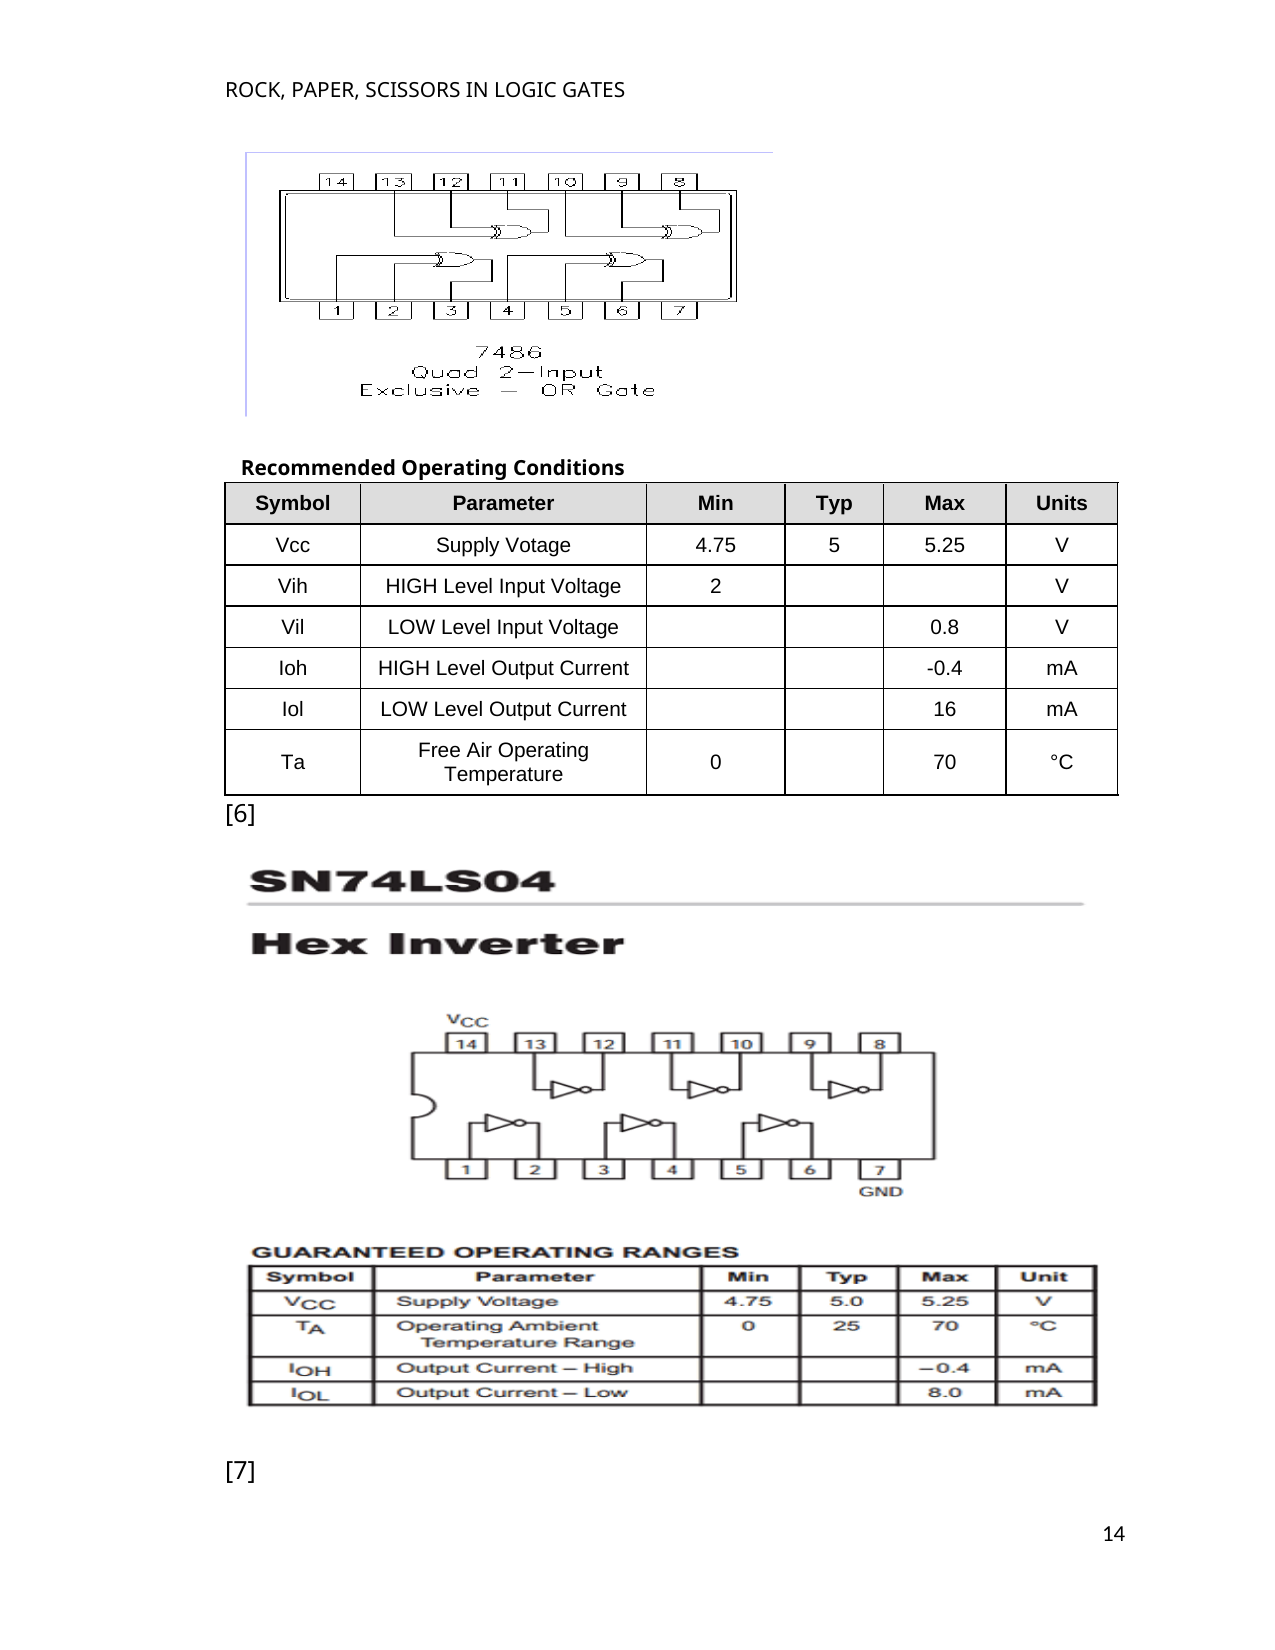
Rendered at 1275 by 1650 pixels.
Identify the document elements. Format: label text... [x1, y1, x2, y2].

text [6] [225, 795, 1125, 829]
table_cell [884, 566, 1005, 605]
table_header Symbol [226, 483, 360, 523]
table_header Units [1007, 483, 1117, 523]
table_cell 4.75 [647, 525, 784, 564]
table_cell Iol [226, 689, 360, 729]
table_cell [786, 689, 883, 729]
text Recommended Operating Conditions [241, 453, 1109, 482]
picture [225, 863, 1118, 1419]
table_cell 0.8 [884, 607, 1005, 646]
table_cell V [1007, 607, 1117, 646]
table_header Max [884, 483, 1006, 523]
table_cell mA [1007, 689, 1117, 729]
table_cell 5 [786, 525, 883, 564]
table_cell [647, 607, 784, 646]
table_cell Free Air Operating Temperature [361, 730, 646, 794]
table_cell Vcc [226, 525, 360, 564]
table_cell [647, 648, 784, 688]
table_cell [786, 648, 883, 688]
table_header Typ [786, 483, 883, 523]
table_cell Vih [226, 566, 360, 605]
table_cell 16 [884, 689, 1005, 729]
table_cell 5.25 [884, 525, 1005, 564]
table_cell 2 [647, 566, 784, 605]
table_cell LOW Level Output Current [361, 689, 646, 729]
table_cell V [1007, 566, 1117, 605]
table_cell 0 [647, 730, 784, 794]
table_cell LOW Level Input Voltage [361, 607, 646, 646]
text [7] [225, 1452, 1125, 1486]
table_cell Vil [226, 607, 360, 646]
table_header Parameter [361, 483, 646, 523]
picture [240, 150, 779, 419]
table_cell HIGH Level Input Voltage [361, 566, 646, 605]
table_cell Supply Votage [361, 525, 646, 564]
table_cell °C [1007, 730, 1117, 794]
table_cell Ta [226, 730, 360, 794]
table_cell HIGH Level Output Current [361, 648, 646, 688]
table_cell mA [1007, 648, 1117, 688]
table_cell V [1007, 525, 1117, 564]
table_cell [786, 730, 883, 794]
table_cell 70 [884, 730, 1005, 794]
table_cell -0.4 [884, 648, 1005, 688]
table_cell [786, 566, 883, 605]
table_cell Ioh [226, 648, 360, 688]
table_cell [647, 689, 784, 729]
table_cell [786, 607, 883, 646]
table_header Min [647, 483, 785, 523]
